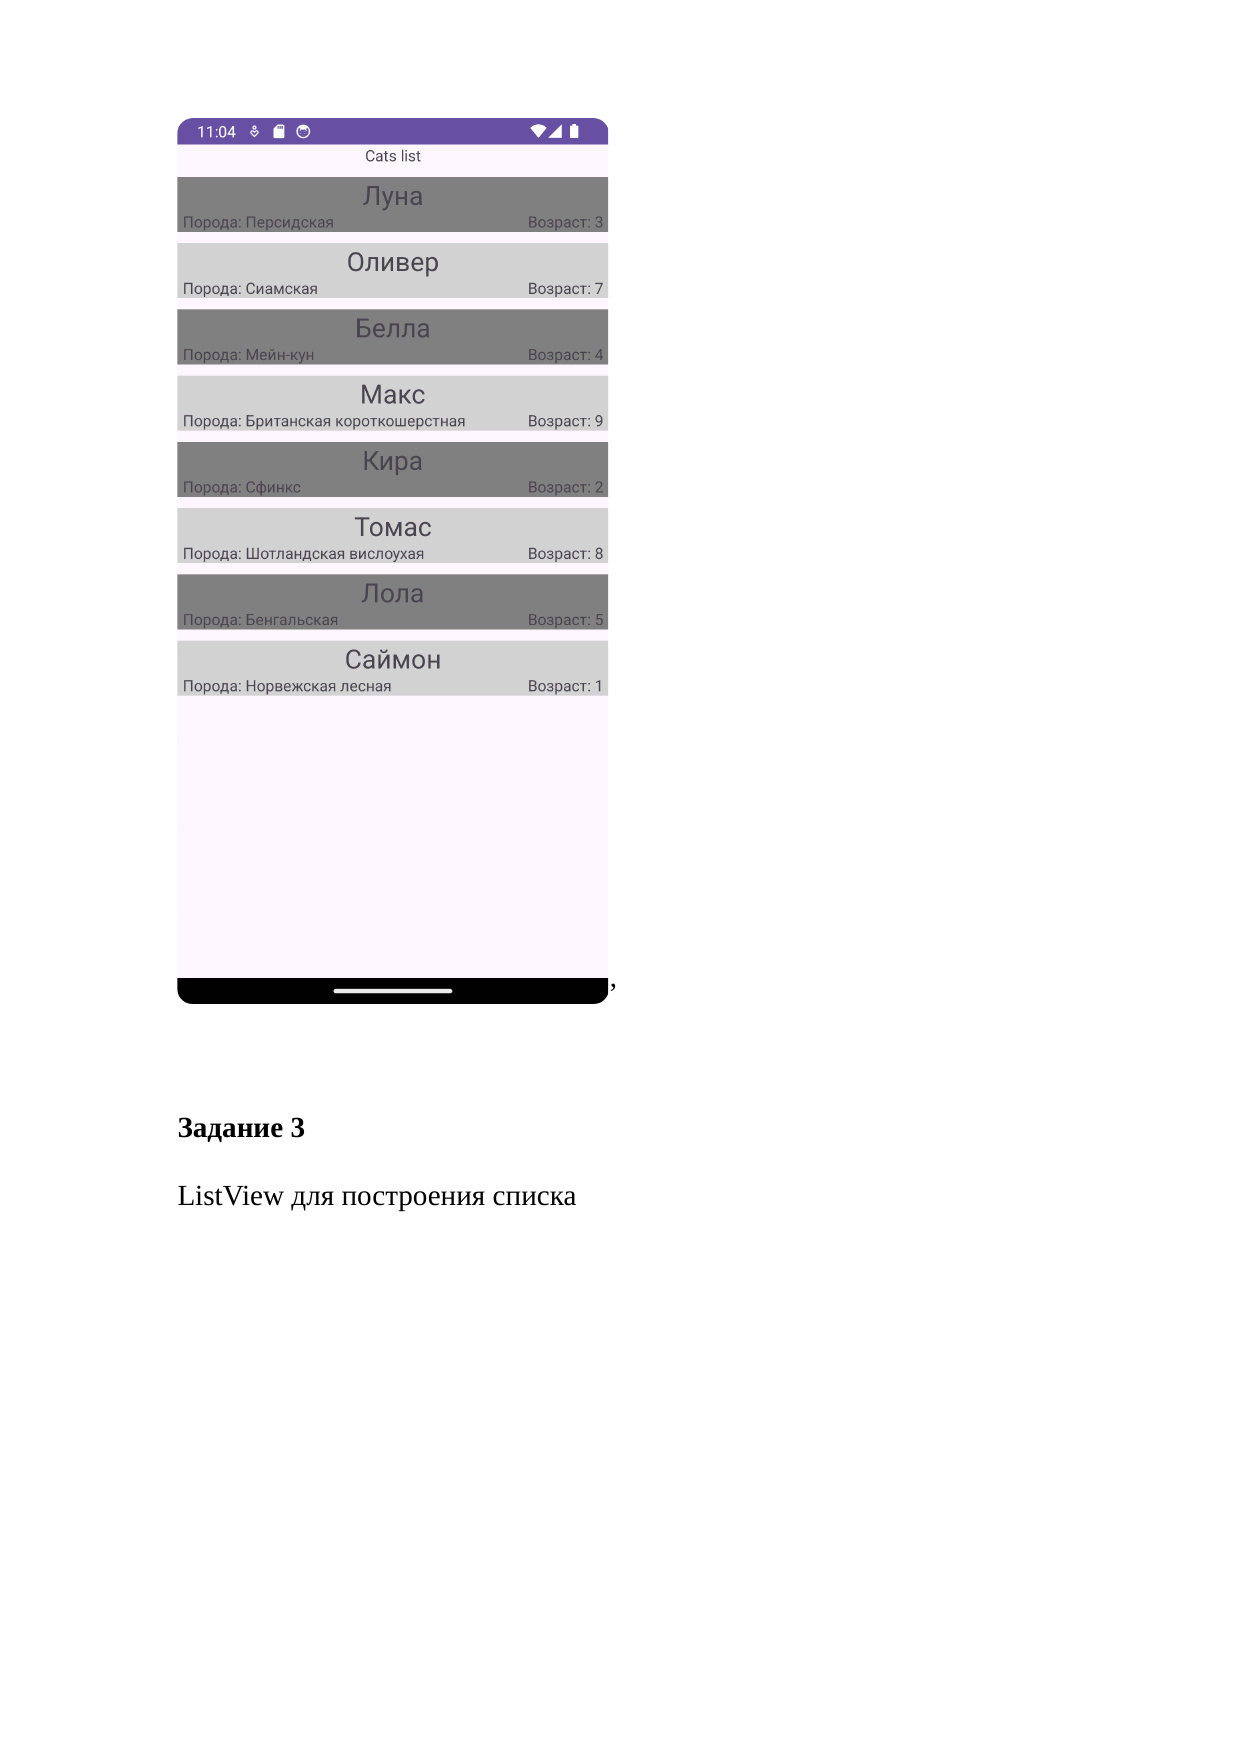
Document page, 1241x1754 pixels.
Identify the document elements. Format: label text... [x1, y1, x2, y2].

picture [177, 118, 609, 1004]
text ListView для построения списка [177, 1178, 1152, 1211]
text Задание 3 [177, 1111, 1152, 1144]
